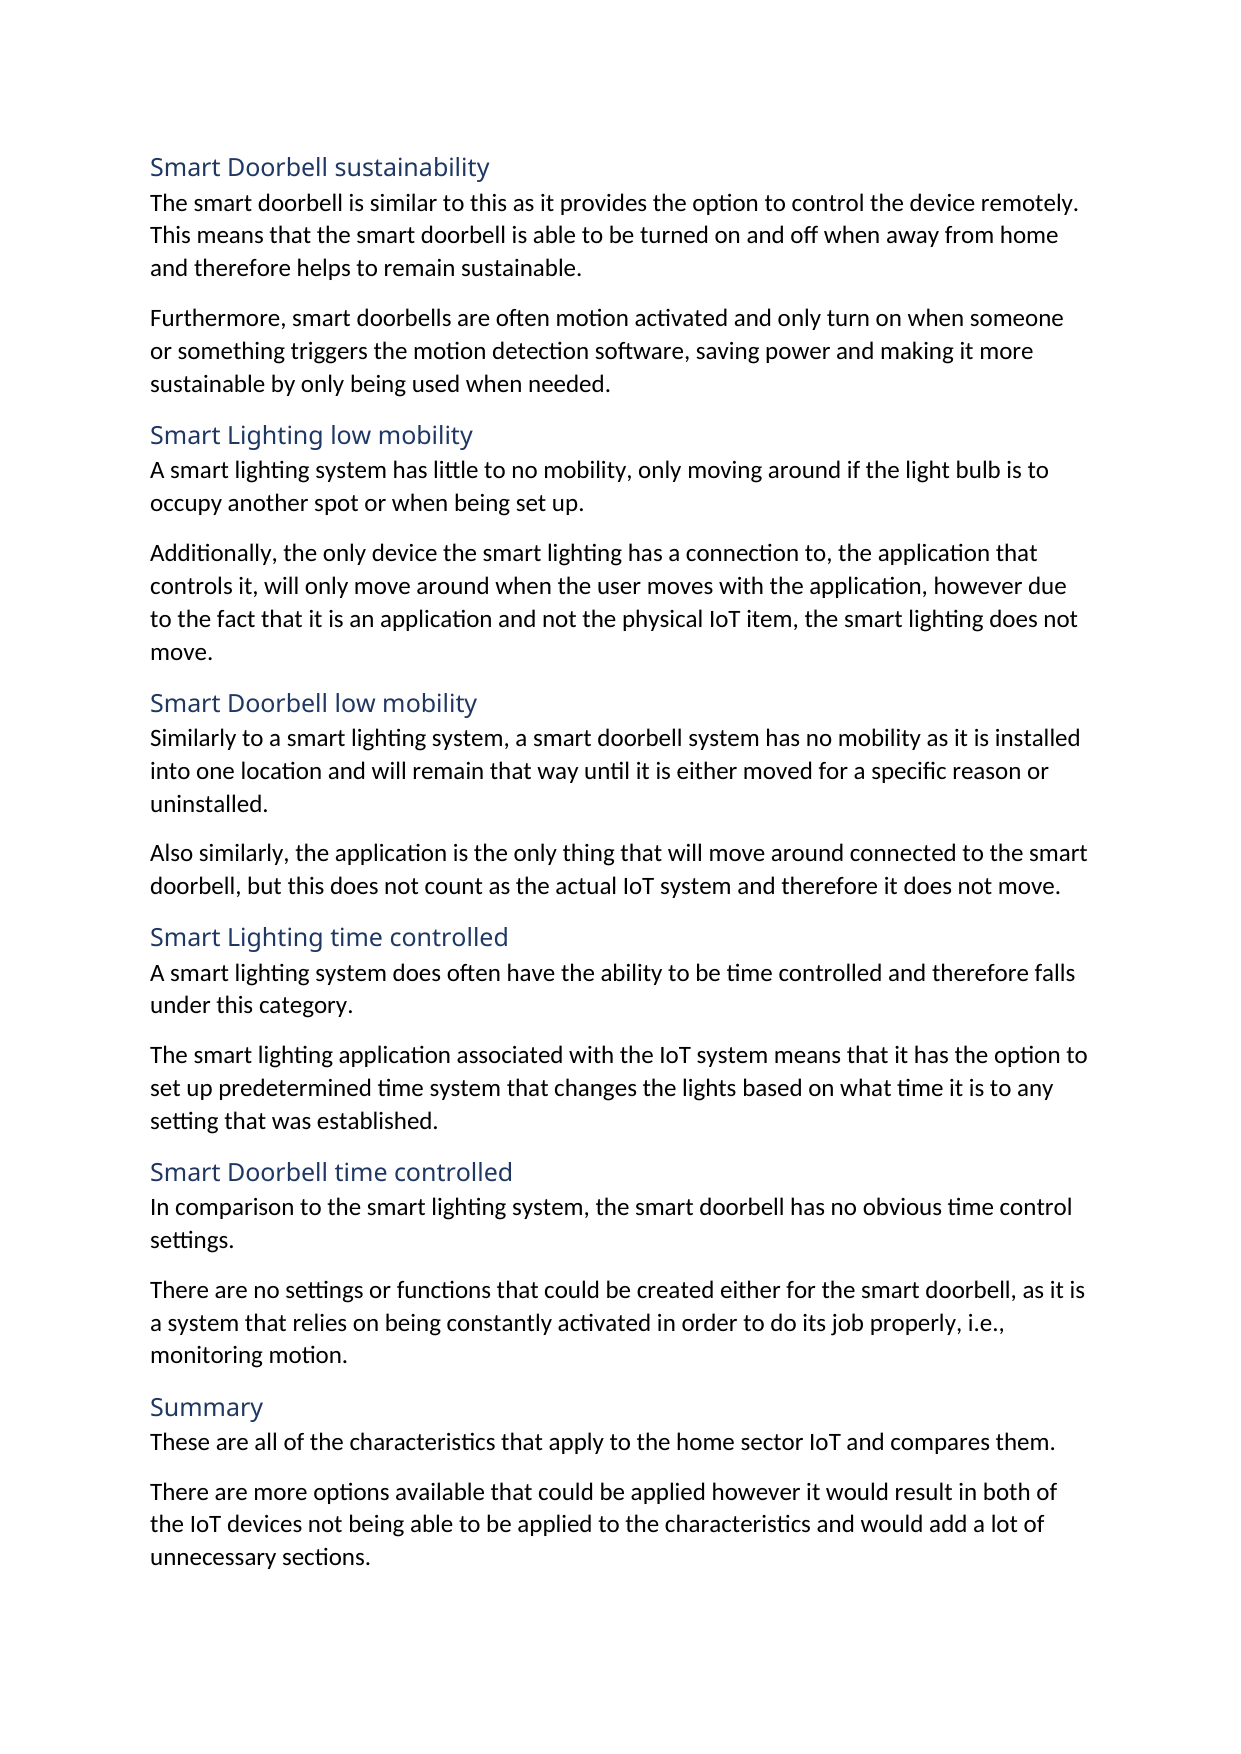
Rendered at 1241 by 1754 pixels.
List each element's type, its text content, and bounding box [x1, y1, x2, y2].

text Additionally, the only device the smart lighting has a connection to, the application that controls it, will only move around when the user moves with the application, however due to the fact that it is an application and not the physical IoT item, the smart lighting does not move. [150, 537, 1090, 666]
text There are more options available that could be applied however it would result in both of the IoT devices not being able to be applied to the characteristics and would add a lot of unnecessary sections. [150, 1476, 1090, 1572]
text These are all of the characteristics that apply to the home sector IoT and compares them. [150, 1426, 1090, 1457]
subtitle Smart Lighting time controlled [150, 920, 1090, 954]
subtitle Smart Doorbell sustainability [150, 150, 1090, 184]
text Also similarly, the application is the only thing that will move around connected to the smart doorbell, but this does not count as the actual IoT system and therefore it does not move. [150, 837, 1090, 901]
subtitle Smart Lighting low mobility [150, 418, 1090, 452]
text Similarly to a smart lighting system, a smart doorbell system has no mobility as it is installed into one location and will remain that way until it is either moved for a specific reason or uninstalled. [150, 722, 1090, 818]
subtitle Summary [150, 1389, 1090, 1423]
subtitle Smart Doorbell low mobility [150, 685, 1090, 719]
text The smart doorbell is similar to this as it provides the option to control the device remotely. This means that the smart doorbell is able to be turned on and off when away from home and therefore helps to remain sustainable. [150, 187, 1090, 283]
text Furthermore, smart doorbells are often motion activated and only turn on when someone or something triggers the motion detection software, saving power and making it more sustainable by only being used when needed. [150, 302, 1090, 398]
text The smart lighting application associated with the IoT system means that it has the option to set up predetermined time system that changes the lights based on what time it is to any setting that was established. [150, 1039, 1090, 1136]
subtitle Smart Doorbell time controlled [150, 1154, 1090, 1189]
text There are no settings or functions that could be created either for the smart doorbell, as it is a system that relies on being constantly activated in order to do its job properly, i.e., monitoring motion. [150, 1274, 1090, 1370]
text In comparison to the smart lighting system, the smart doorbell has no obvious time control settings. [150, 1191, 1090, 1255]
text A smart lighting system does often have the ability to be time controlled and therefore falls under this category. [150, 957, 1090, 1020]
text A smart lighting system has little to no mobility, only moving around if the light bulb is to occupy another spot or when being set up. [150, 454, 1090, 518]
